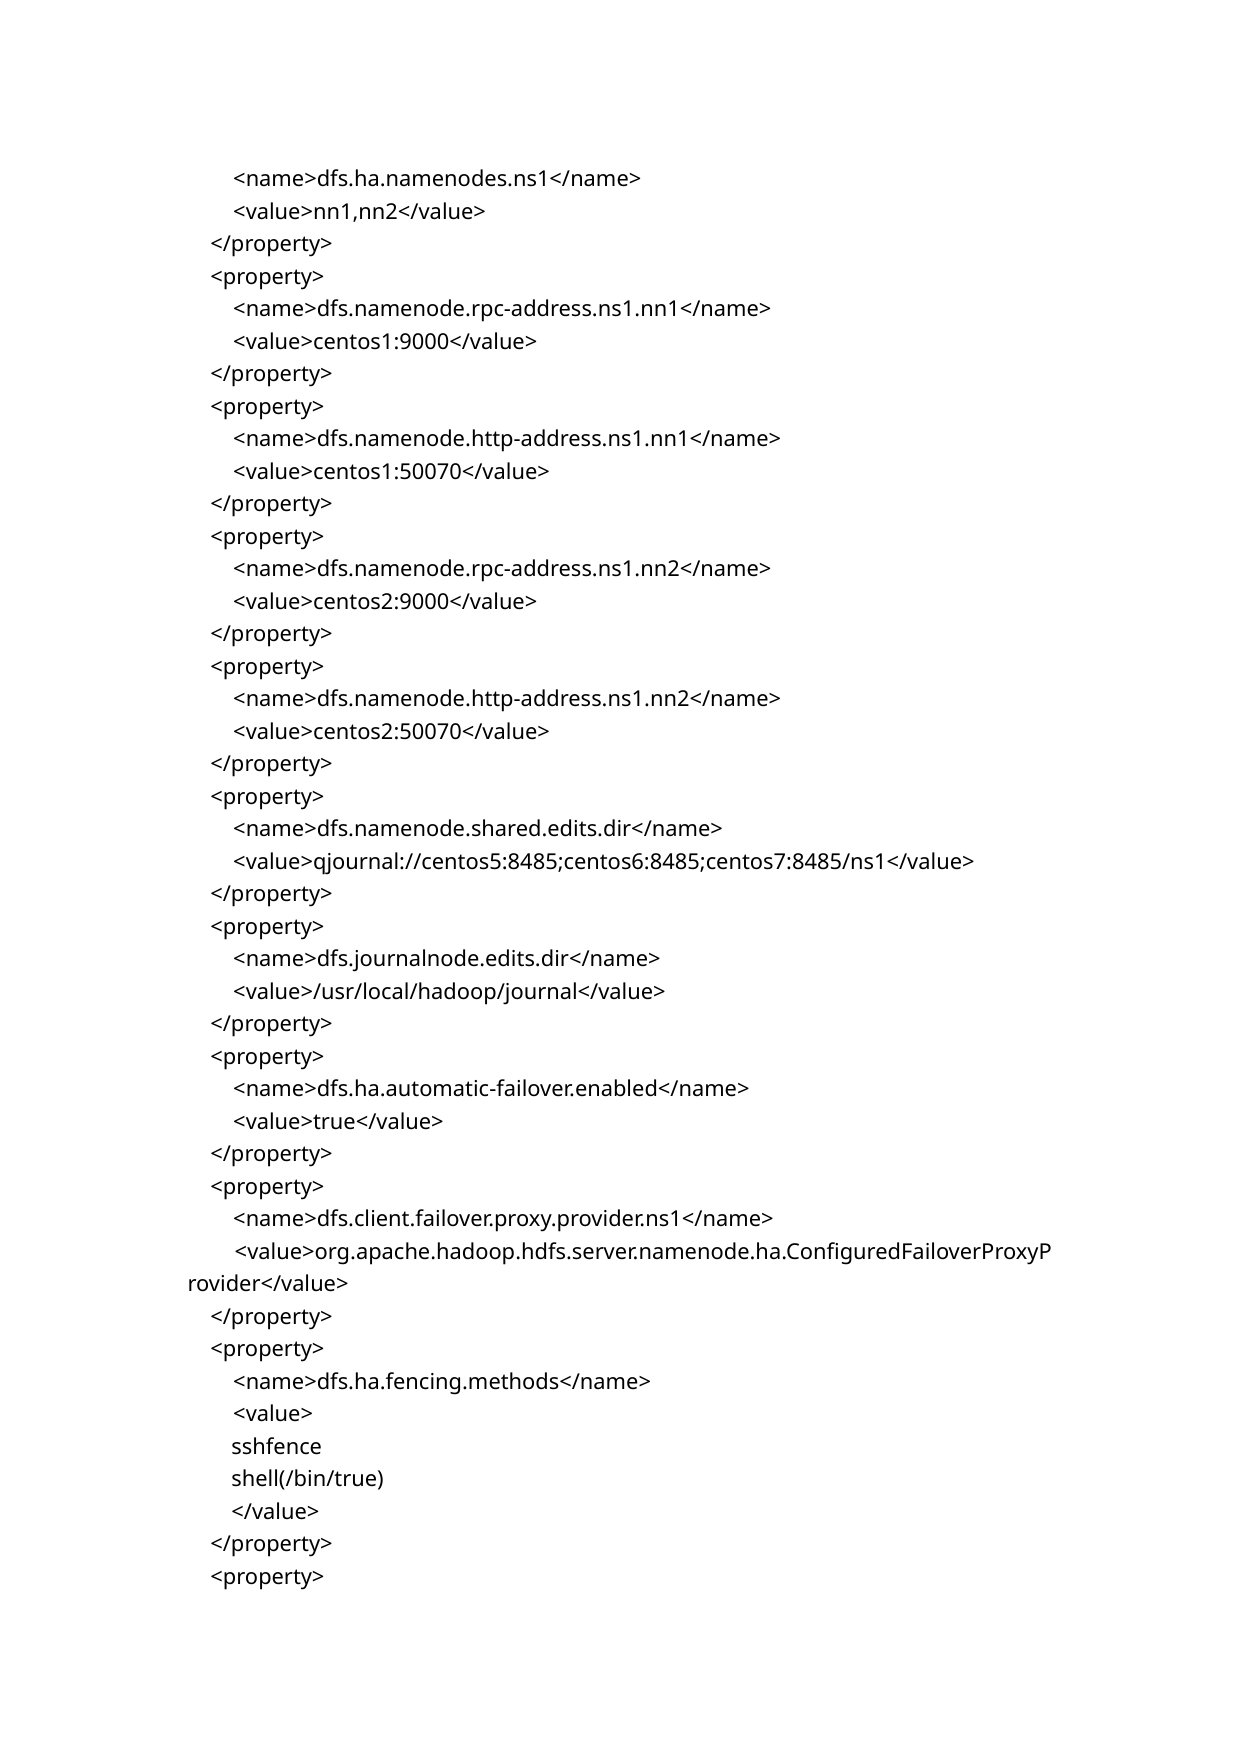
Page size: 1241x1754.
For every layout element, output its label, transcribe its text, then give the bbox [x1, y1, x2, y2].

text <name>dfs.namenode.http-address.ns1.nn2</name> [187, 682, 1053, 714]
text <property> [187, 259, 1053, 292]
text <name>dfs.namenode.http-address.ns1.nn1</name> [187, 422, 1053, 454]
text </property> [187, 227, 1053, 259]
text <name>dfs.namenode.rpc-address.ns1.nn2</name> [187, 552, 1053, 584]
text </property> [187, 357, 1053, 389]
text </property> [187, 1527, 1053, 1559]
text <name>dfs.ha.namenodes.ns1</name> [187, 162, 1053, 194]
text </property> [187, 617, 1053, 649]
text <value>true</value> [187, 1104, 1053, 1137]
text <property> [187, 519, 1053, 552]
text </property> [187, 1137, 1053, 1169]
text sshfence [187, 1429, 1053, 1462]
text <property> [187, 1169, 1053, 1202]
text <value>centos2:50070</value> [187, 714, 1053, 747]
text <property> [187, 389, 1053, 422]
text shell(/bin/true) [187, 1462, 1053, 1494]
text <name>dfs.ha.fencing.methods</name> [187, 1364, 1053, 1397]
text <name>dfs.client.failover.proxy.provider.ns1</name> [187, 1202, 1053, 1234]
text <name>dfs.namenode.rpc-address.ns1.nn1</name> [187, 292, 1053, 324]
text <name>dfs.namenode.shared.edits.dir</name> [187, 812, 1053, 844]
text <property> [187, 1332, 1053, 1364]
text </property> [187, 877, 1053, 909]
text </property> [187, 1007, 1053, 1039]
text <value>nn1,nn2</value> [187, 194, 1053, 227]
text <name>dfs.ha.automatic-failover.enabled</name> [187, 1072, 1053, 1104]
text <name>dfs.journalnode.edits.dir</name> [187, 942, 1053, 974]
text <value>org.apache.hadoop.hdfs.server.namenode.ha.ConfiguredFailoverProxyProvider</value> [187, 1234, 1053, 1299]
text <property> [187, 909, 1053, 942]
text <property> [187, 1559, 1053, 1592]
text <value>qjournal://centos5:8485;centos6:8485;centos7:8485/ns1</value> [187, 844, 1053, 877]
text <value>centos1:9000</value> [187, 324, 1053, 357]
text </value> [187, 1494, 1053, 1527]
text <value> [187, 1397, 1053, 1429]
text <value>centos1:50070</value> [187, 454, 1053, 487]
text <value>/usr/local/hadoop/journal</value> [187, 974, 1053, 1007]
text </property> [187, 487, 1053, 519]
text <property> [187, 1039, 1053, 1072]
text <property> [187, 779, 1053, 812]
text </property> [187, 747, 1053, 779]
text </property> [187, 1299, 1053, 1332]
text <property> [187, 649, 1053, 682]
text <value>centos2:9000</value> [187, 584, 1053, 617]
